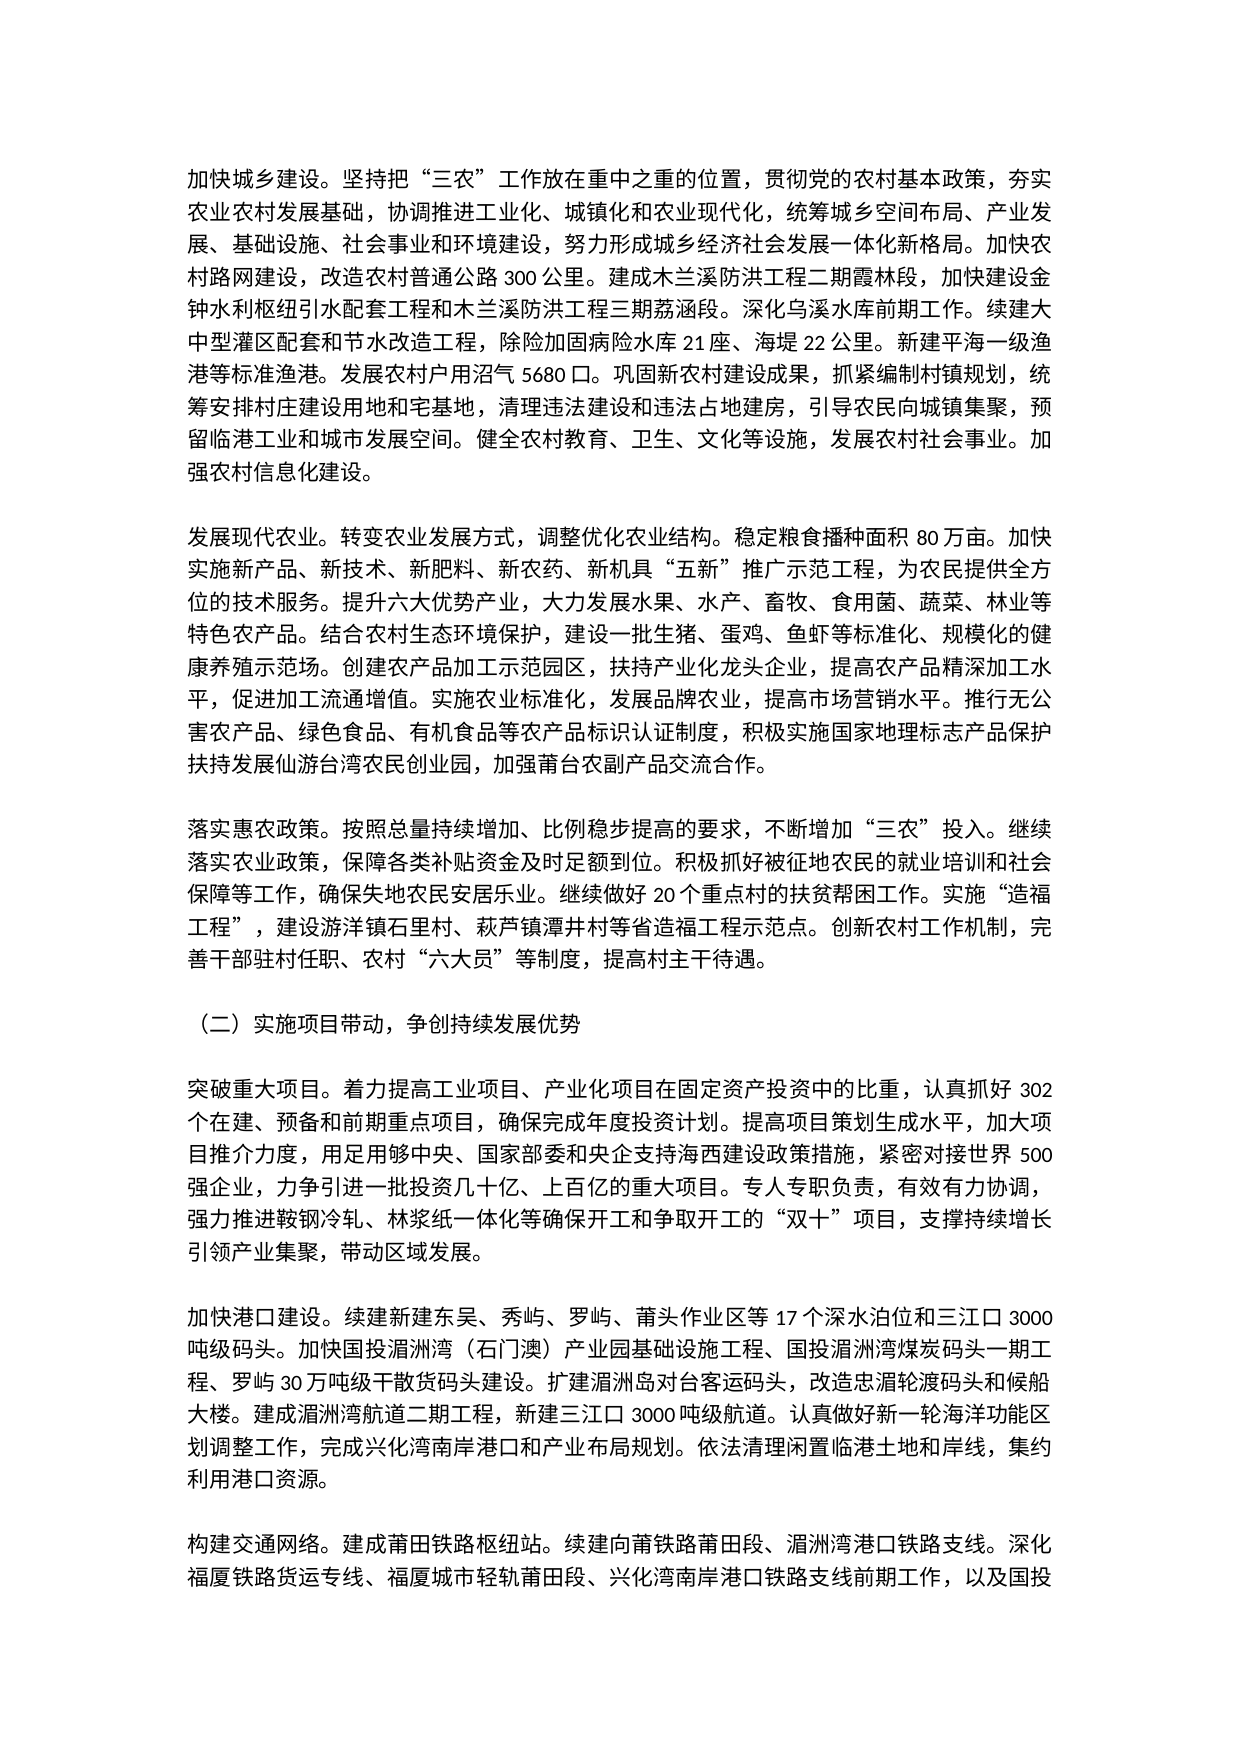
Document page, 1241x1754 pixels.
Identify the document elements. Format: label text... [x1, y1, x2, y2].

text 落实惠农政策。按照总量持续增加、比例稳步提高的要求，不断增加“三农”投入。继续落实农业政策，保障各类补贴资金及时足额到位。积极抓好被征地农民的就业培训和社会保障等工作，确保失地农民安居乐业。继续做好20个重点村的扶贫帮困工作。实施“造福工程”，建设游洋镇石里村、萩芦镇潭井村等省造福工程示范点。创新农村工作机制，完善干部驻村任职、农村“六大员”等制度，提高村主干待遇。 [187, 812, 1053, 974]
text 加快港口建设。续建新建东吴、秀屿、罗屿、莆头作业区等17个深水泊位和三江口3000吨级码头。加快国投湄洲湾（石门澳）产业园基础设施工程、国投湄洲湾煤炭码头一期工程、罗屿30万吨级干散货码头建设。扩建湄洲岛对台客运码头，改造忠湄轮渡码头和候船大楼。建成湄洲湾航道二期工程，新建三江口3000吨级航道。认真做好新一轮海洋功能区划调整工作，完成兴化湾南岸港口和产业布局规划。依法清理闲置临港土地和岸线，集约利用港口资源。 [187, 1299, 1053, 1494]
text 发展现代农业。转变农业发展方式，调整优化农业结构。稳定粮食播种面积80万亩。加快实施新产品、新技术、新肥料、新农药、新机具“五新”推广示范工程，为农民提供全方位的技术服务。提升六大优势产业，大力发展水果、水产、畜牧、食用菌、蔬菜、林业等特色农产品。结合农村生态环境保护，建设一批生猪、蛋鸡、鱼虾等标准化、规模化的健康养殖示范场。创建农产品加工示范园区，扶持产业化龙头企业，提高农产品精深加工水平，促进加工流通增值。实施农业标准化，发展品牌农业，提高市场营销水平。推行无公害农产品、绿色食品、有机食品等农产品标识认证制度，积极实施国家地理标志产品保护。扶持发展仙游台湾农民创业园，加强莆台农副产品交流合作。 [187, 519, 1053, 779]
text 加快城乡建设。坚持把“三农”工作放在重中之重的位置，贯彻党的农村基本政策，夯实农业农村发展基础，协调推进工业化、城镇化和农业现代化，统筹城乡空间布局、产业发展、基础设施、社会事业和环境建设，努力形成城乡经济社会发展一体化新格局。加快农村路网建设，改造农村普通公路300公里。建成木兰溪防洪工程二期霞林段，加快建设金钟水利枢纽引水配套工程和木兰溪防洪工程三期荔涵段。深化乌溪水库前期工作。续建大中型灌区配套和节水改造工程，除险加固病险水库21座、海堤22公里。新建平海一级渔港等标准渔港。发展农村户用沼气5680口。巩固新农村建设成果，抓紧编制村镇规划，统筹安排村庄建设用地和宅基地，清理违法建设和违法占地建房，引导农民向城镇集聚，预留临港工业和城市发展空间。健全农村教育、卫生、文化等设施，发展农村社会事业。加强农村信息化建设。 [187, 162, 1053, 487]
text （二）实施项目带动，争创持续发展优势 [187, 1007, 1053, 1039]
text 突破重大项目。着力提高工业项目、产业化项目在固定资产投资中的比重，认真抓好302个在建、预备和前期重点项目，确保完成年度投资计划。提高项目策划生成水平，加大项目推介力度，用足用够中央、国家部委和央企支持海西建设政策措施，紧密对接世界500强企业，力争引进一批投资几十亿、上百亿的重大项目。专人专职负责，有效有力协调，强力推进鞍钢冷轧、林浆纸一体化等确保开工和争取开工的“双十”项目，支撑持续增长，引领产业集聚，带动区域发展。 [187, 1072, 1053, 1267]
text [187, 1527, 1053, 1592]
